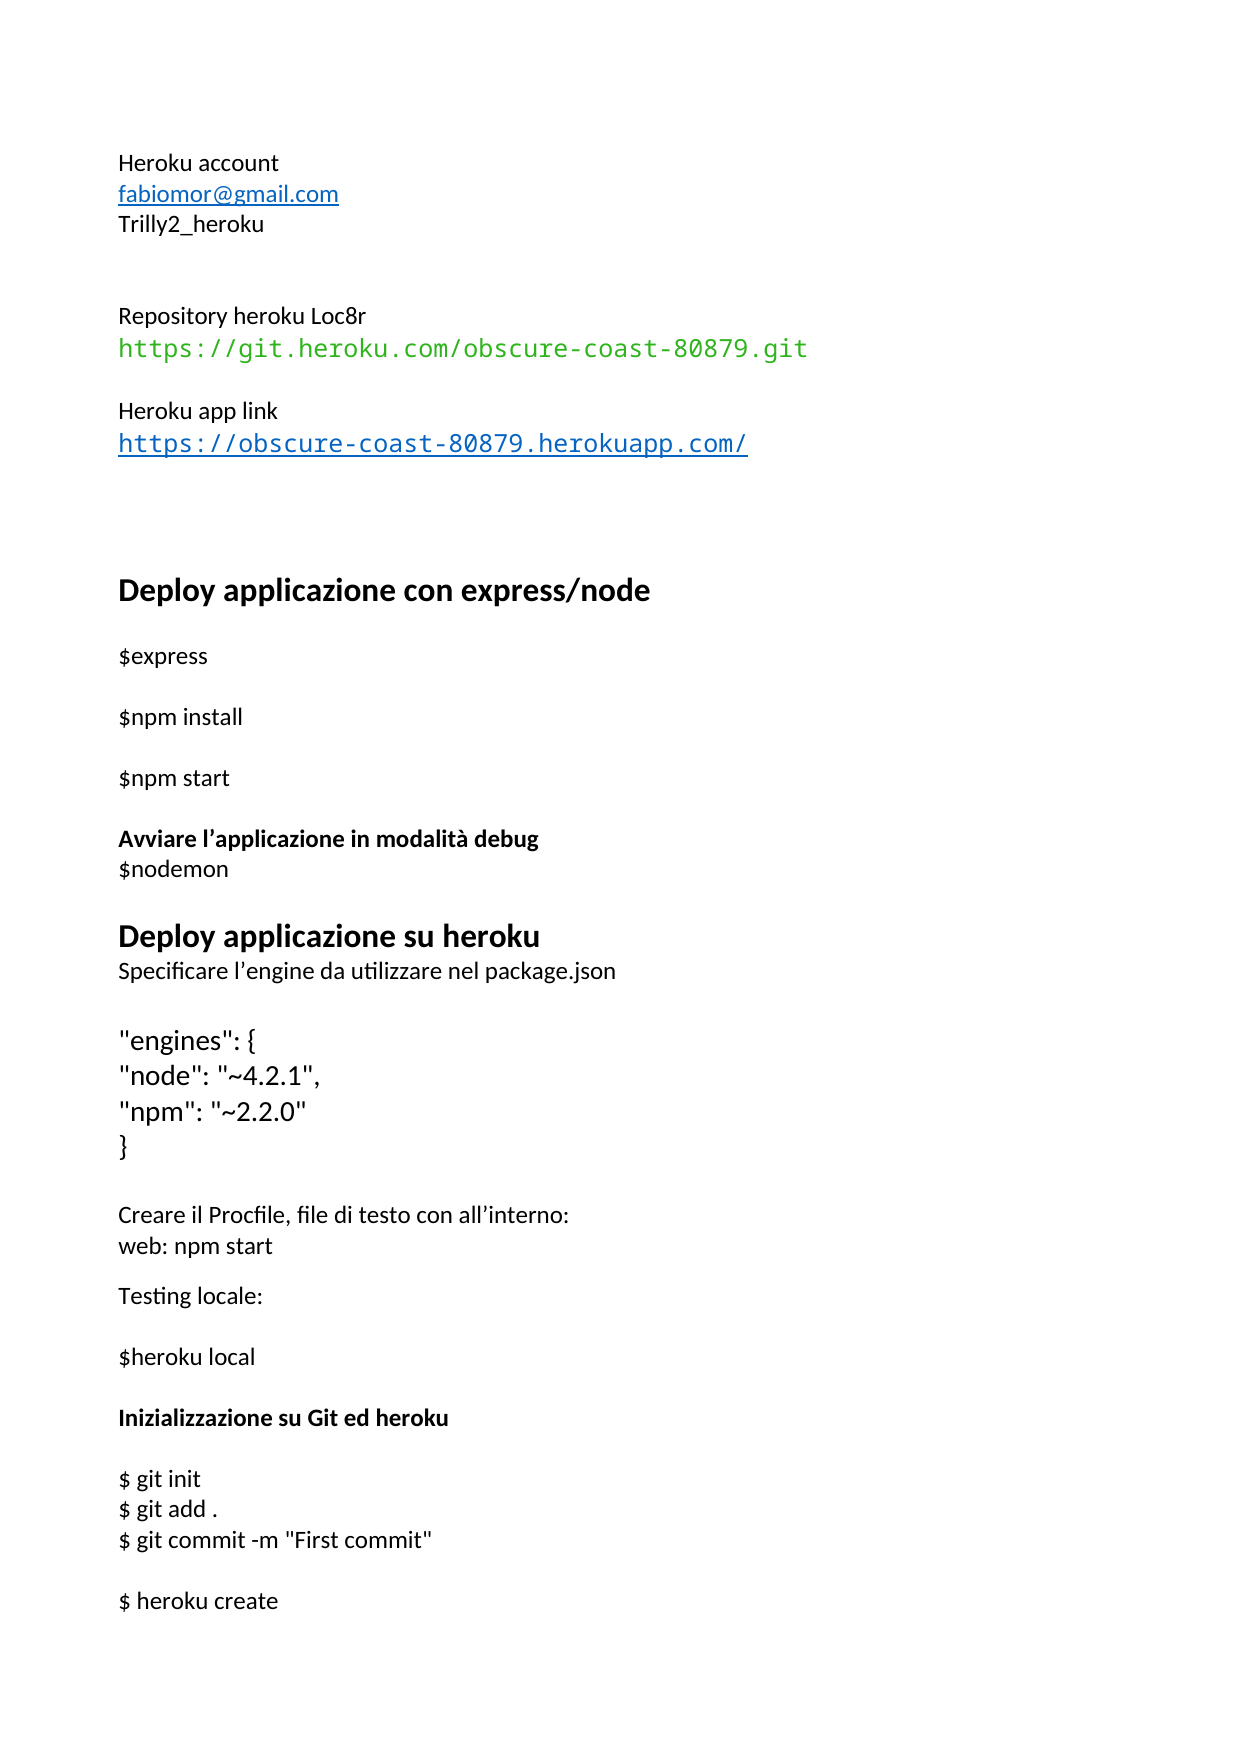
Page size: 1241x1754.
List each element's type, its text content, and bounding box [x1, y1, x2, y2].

text $npm install [118, 701, 1122, 732]
text $nodemon [118, 854, 1122, 884]
text "engines": { [118, 1022, 1122, 1057]
text $ git init [118, 1463, 1122, 1493]
text Inizializzazione su Git ed heroku [118, 1402, 1122, 1432]
text "npm": "~2.2.0" [118, 1093, 1122, 1128]
text } [118, 1128, 1122, 1164]
text Deploy applicazione su heroku [118, 915, 1122, 955]
text Repository heroku Loc8r [118, 300, 1122, 331]
text $heroku local [118, 1341, 1122, 1371]
text Specificare l’engine da utilizzare nel package.json [118, 955, 1122, 986]
text $express [118, 640, 1122, 671]
text web: npm start [118, 1230, 1122, 1261]
text $npm start [118, 762, 1122, 793]
text https://obscure-coast-80879.herokuapp.com/ [118, 426, 1122, 460]
text Avviare l’applicazione in modalità debug [118, 823, 1122, 854]
text $ git add . [118, 1493, 1122, 1524]
text Heroku app link [118, 395, 1122, 426]
text Deploy applicazione con express/node [118, 569, 1122, 609]
text "node": "~4.2.1", [118, 1057, 1122, 1093]
text Creare il Procfile, file di testo con all’interno: [118, 1200, 1122, 1230]
text Trilly2_heroku [118, 209, 1122, 239]
text fabiomor@gmail.com [118, 178, 1122, 209]
text $ git commit -m "First commit" [118, 1524, 1122, 1554]
text Testing locale: [118, 1280, 1122, 1310]
text https://git.heroku.com/obscure-coast-80879.git [118, 331, 1122, 365]
text Heroku account [118, 148, 1122, 178]
text $ heroku create [118, 1585, 1122, 1616]
